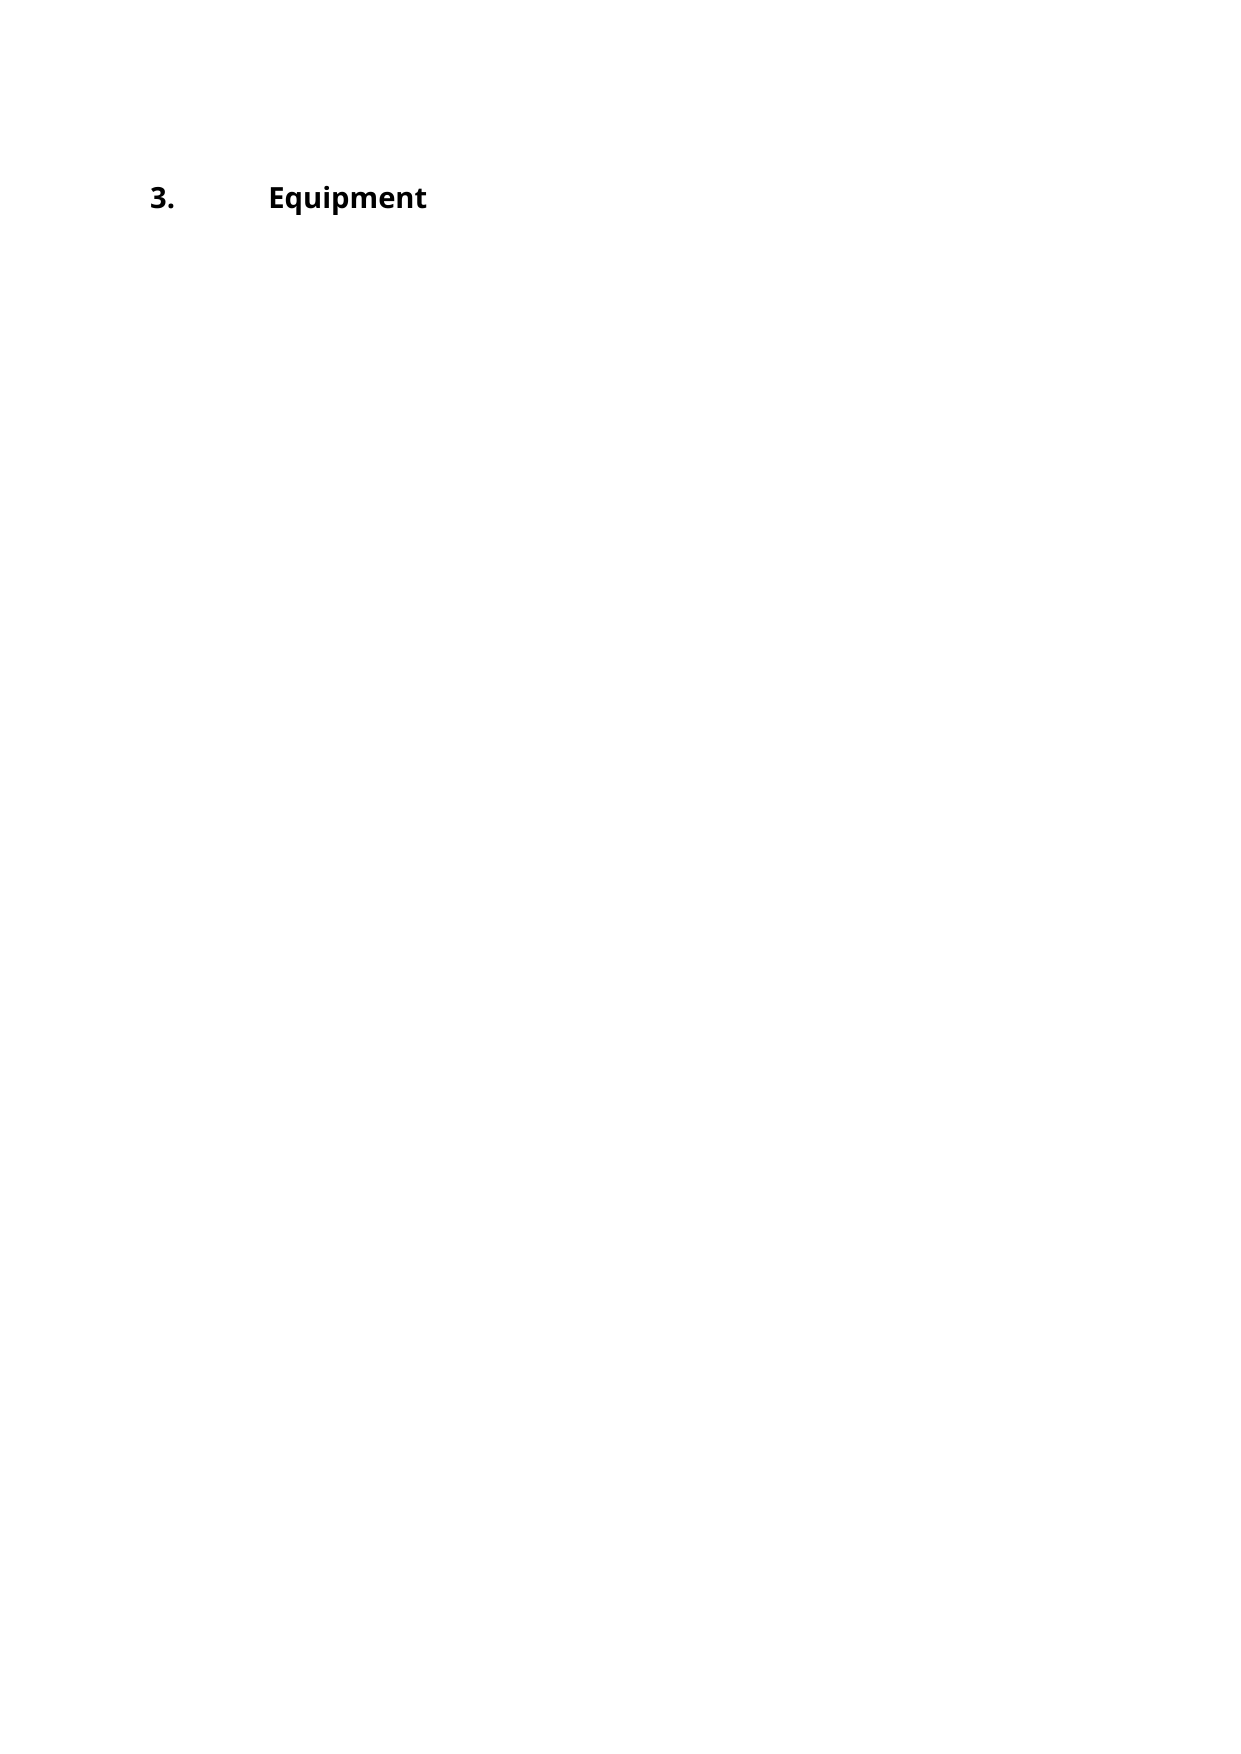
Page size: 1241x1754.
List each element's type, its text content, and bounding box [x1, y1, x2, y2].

title Equipment [150, 177, 1090, 217]
